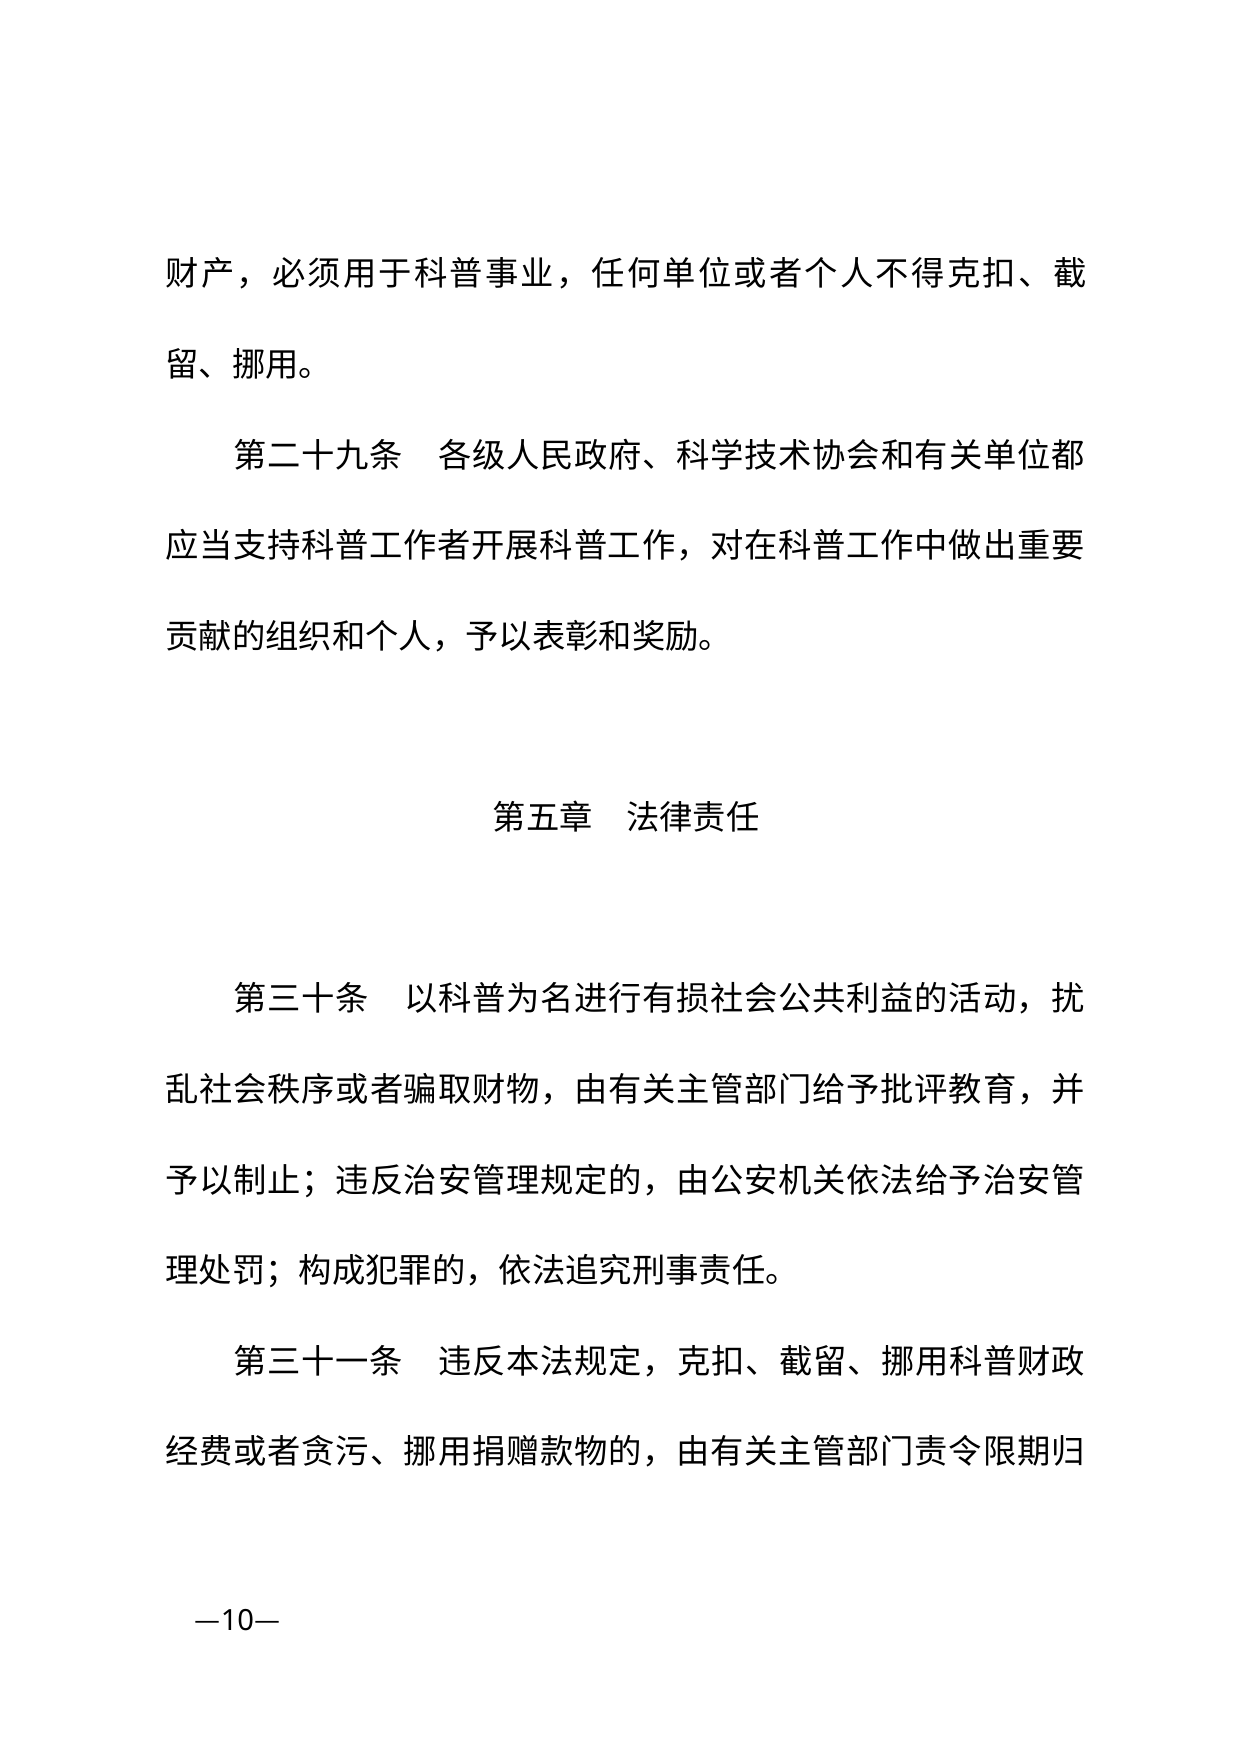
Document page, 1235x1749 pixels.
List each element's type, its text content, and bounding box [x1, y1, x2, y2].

text 第五章 法律责任 [165, 770, 1087, 860]
text 第三十条 以科普为名进行有损社会公共利益的活动，扰乱社会秩序或者骗取财物，由有关主管部门给予批评教育，并予以制止；违反治安管理规定的，由公安机关依法给予治安管理处罚；构成犯罪的，依法追究刑事责任。 [165, 951, 1087, 1313]
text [165, 1313, 1087, 1495]
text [165, 226, 1087, 407]
text 第二十九条 各级人民政府、科学技术协会和有关单位都应当支持科普工作者开展科普工作，对在科普工作中做出重要贡献的组织和个人，予以表彰和奖励。 [165, 407, 1087, 679]
